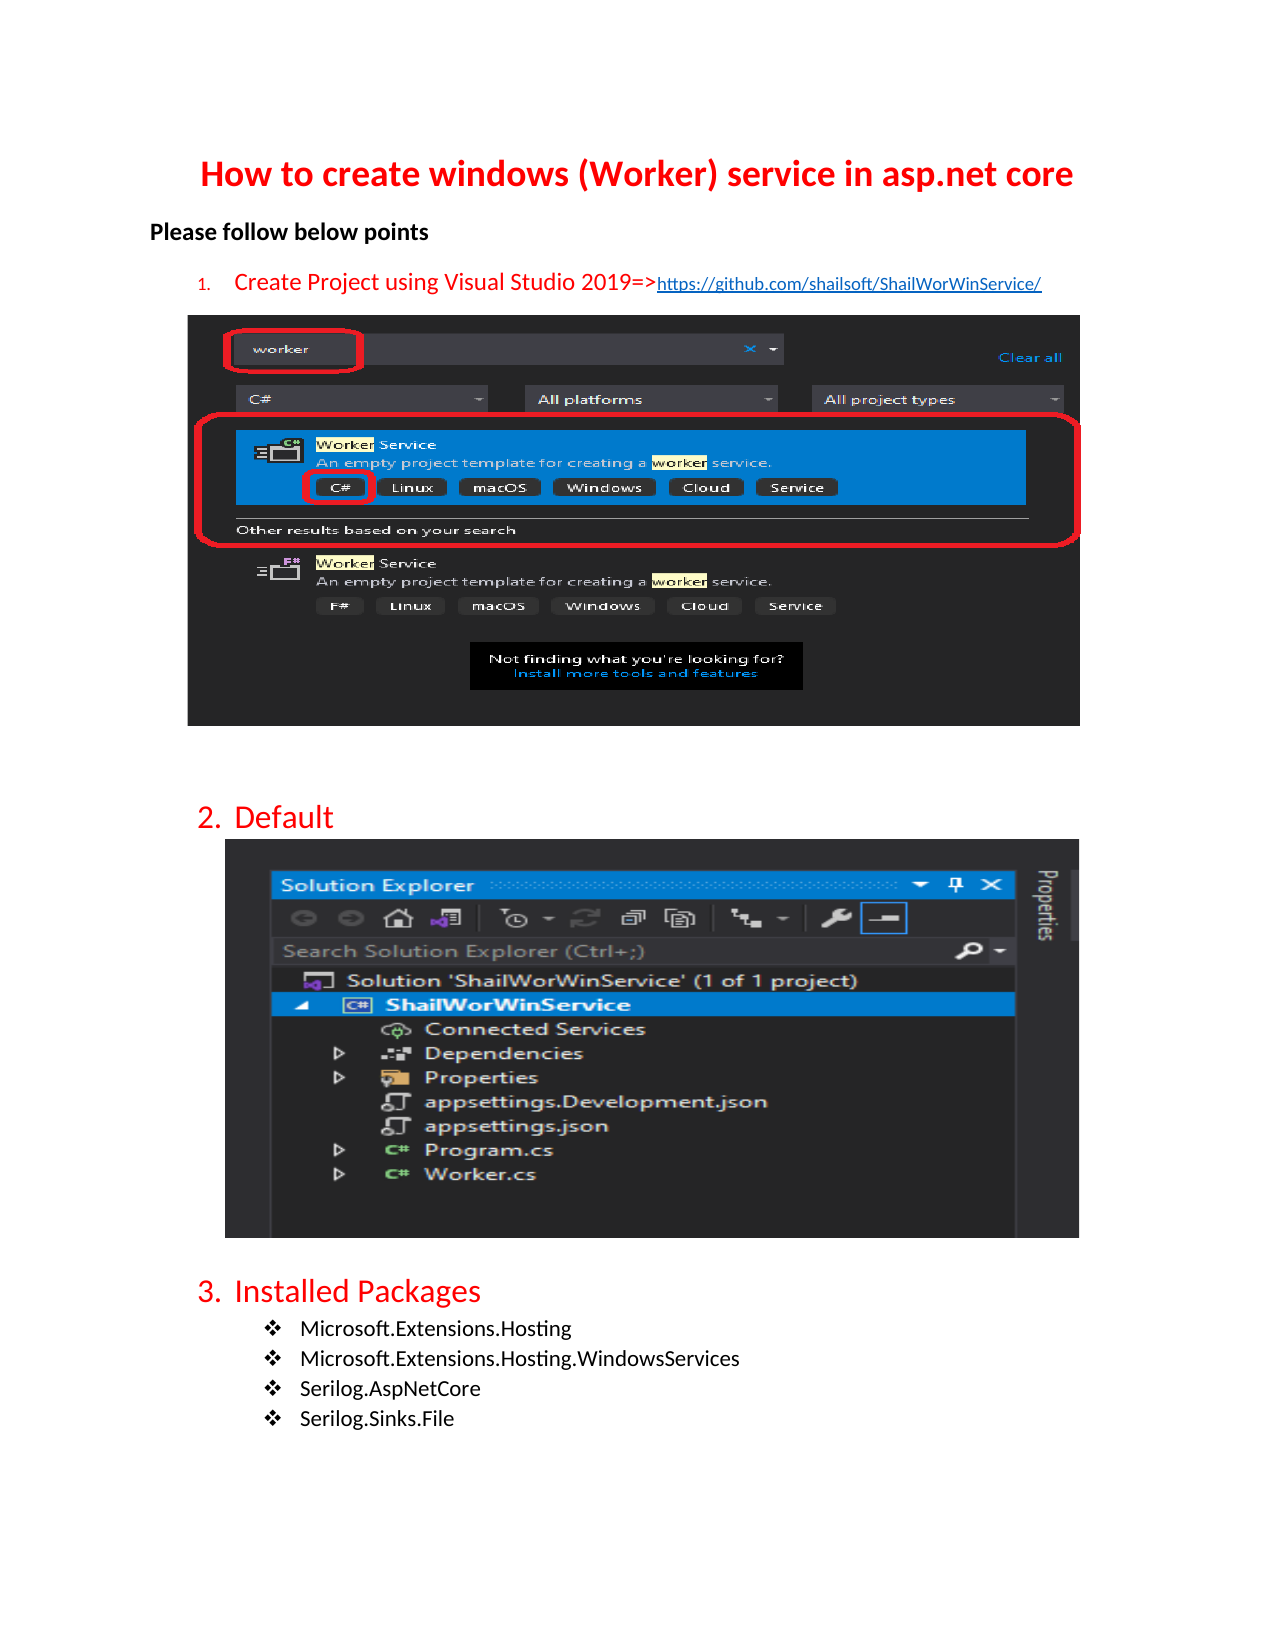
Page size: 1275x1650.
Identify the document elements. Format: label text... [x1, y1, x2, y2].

list Serilog.AspNetCore [262, 1374, 1125, 1402]
list Create Project using Visual Studio 2019=>https://github.com/shailsoft/ShailWorWinService/ [197, 266, 1125, 296]
picture [187, 315, 1091, 730]
list Installed Packages [197, 1270, 1125, 1311]
list Microsoft.Extensions.Hosting [262, 1314, 1125, 1342]
list Microsoft.Extensions.Hosting.WindowsServices [262, 1344, 1125, 1372]
picture [225, 839, 1080, 1238]
text How to create windows (Worker) service in asp.net core [150, 150, 1125, 196]
text Please follow below points [150, 216, 1125, 247]
list Default [197, 796, 1125, 836]
list Serilog.Sinks.File [262, 1404, 1125, 1432]
